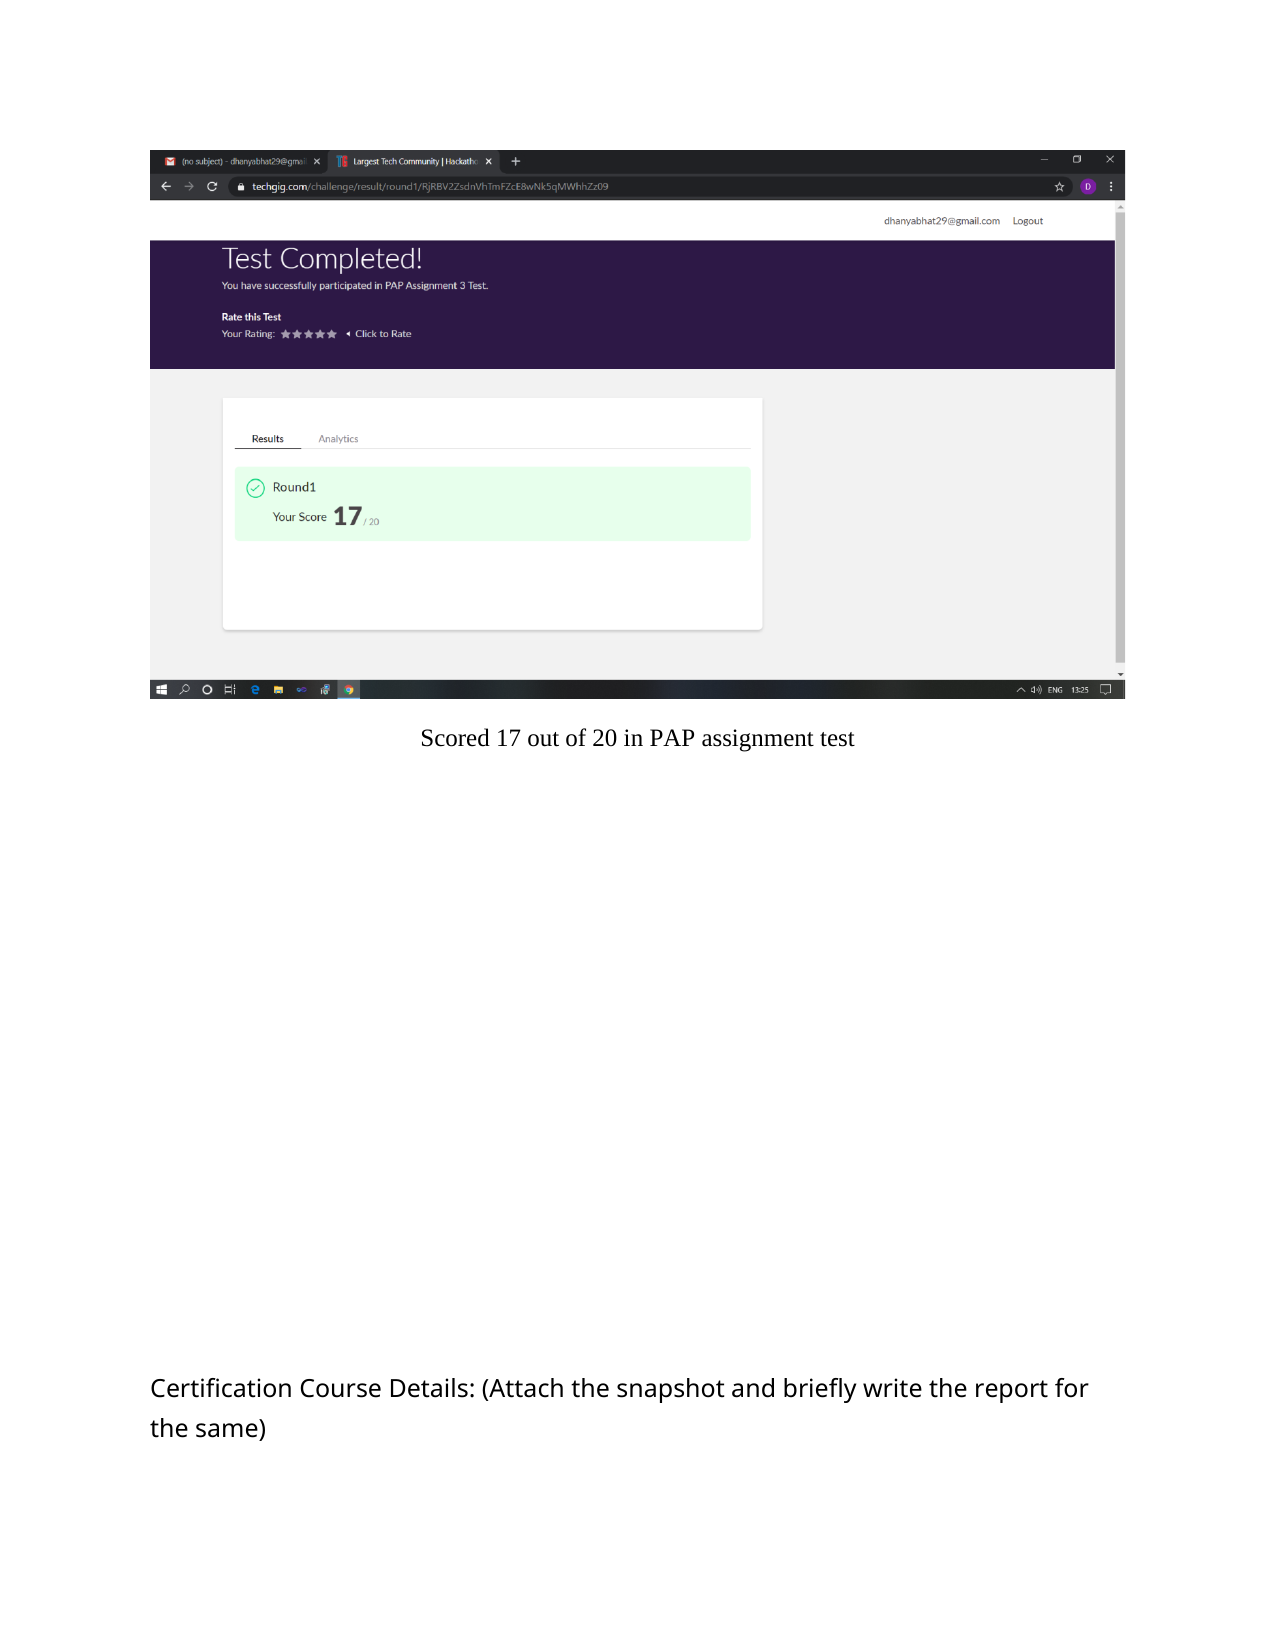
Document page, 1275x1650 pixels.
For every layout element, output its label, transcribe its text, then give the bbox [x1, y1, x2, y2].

text Scored 17 out of 20 in PAP assignment test [150, 723, 1125, 752]
picture [150, 150, 1125, 699]
text Certification Course Details: (Attach the snapshot and briefly write the report for the same) [150, 1371, 1125, 1444]
